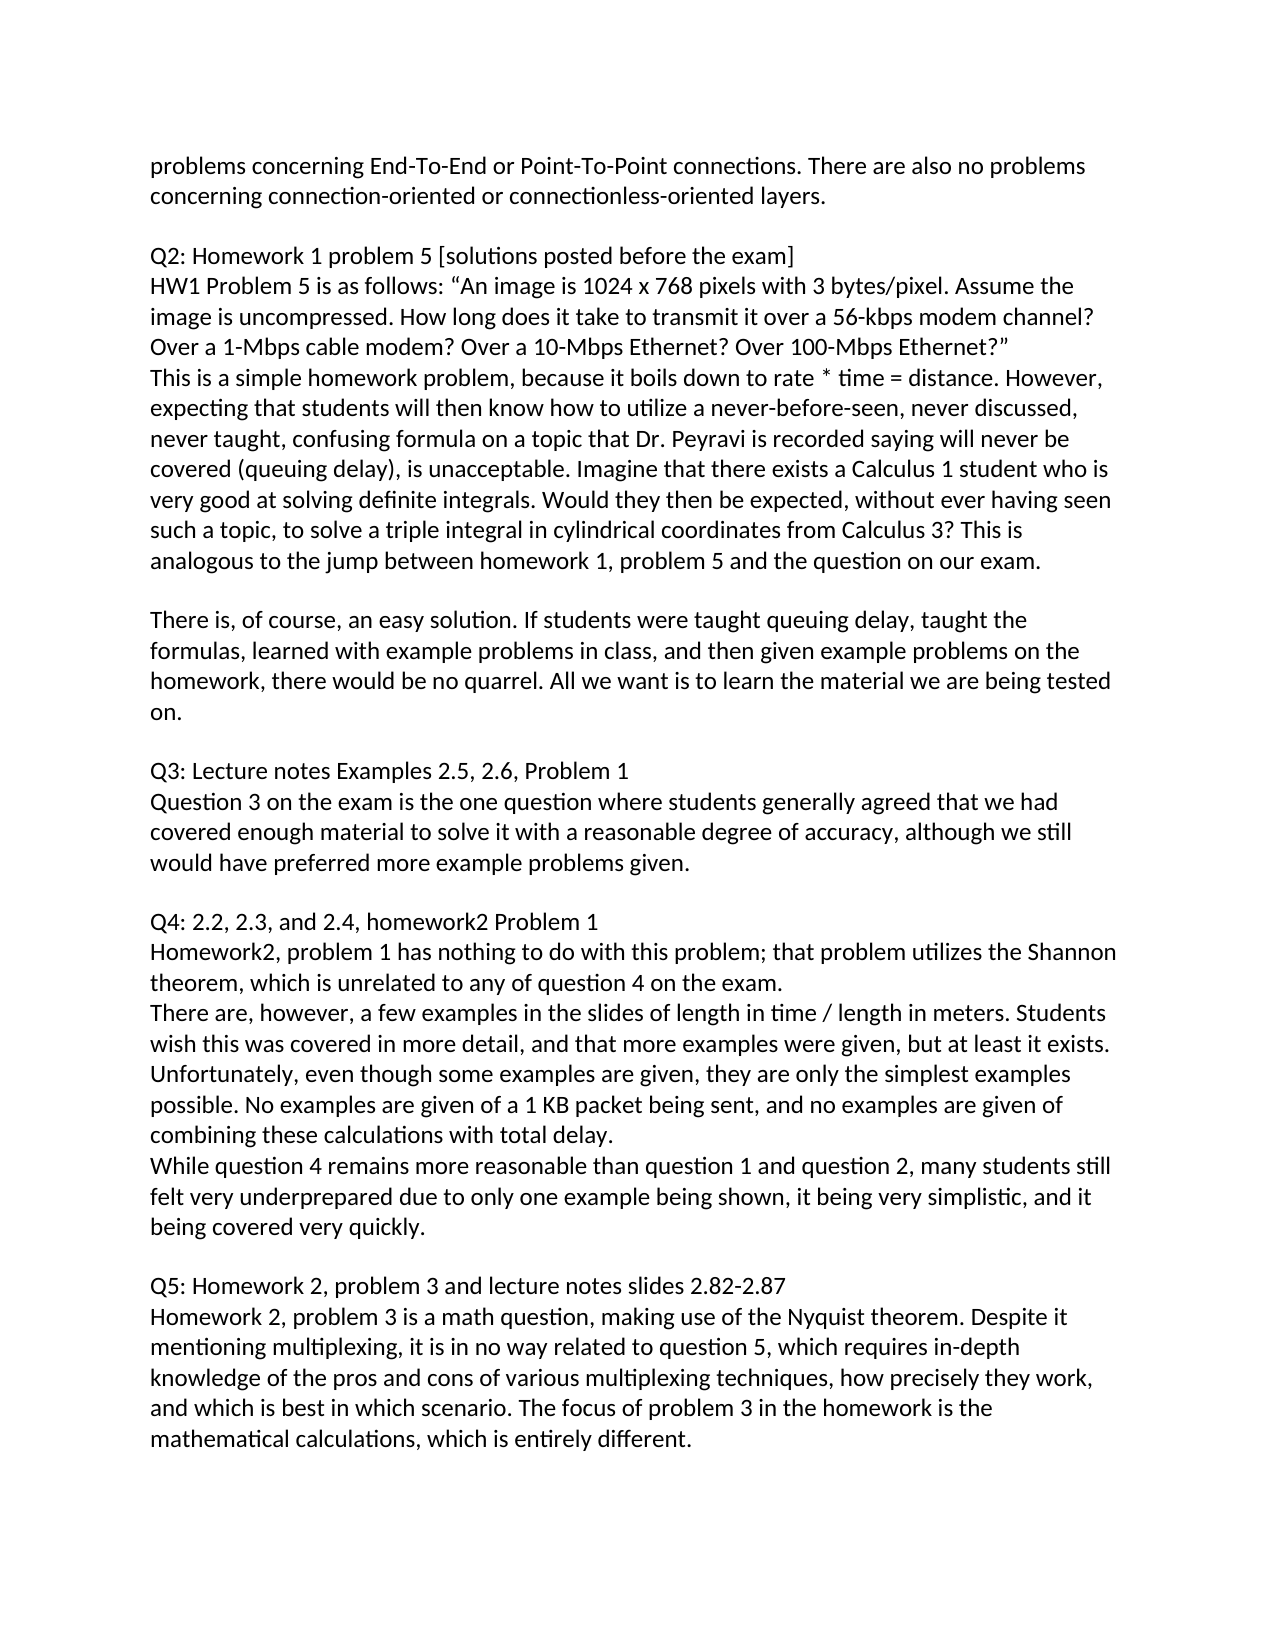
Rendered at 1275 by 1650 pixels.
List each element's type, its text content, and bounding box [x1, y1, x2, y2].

text Question 3 on the exam is the one question where students generally agreed that we had covered enough material to solve it with a reasonable degree of accuracy, although we still would have preferred more example problems given. [150, 786, 1125, 877]
text There are, however, a few examples in the slides of length in time / length in meters. Students wish this was covered in more detail, and that more examples were given, but at least it exists. [150, 997, 1125, 1058]
text Homework2, problem 1 has nothing to do with this problem; that problem utilizes the Shannon theorem, which is unrelated to any of question 4 on the exam. [150, 936, 1125, 997]
text Homework 2, problem 3 is a math question, making use of the Nyquist theorem. Despite it mentioning multiplexing, it is in no way related to question 5, which requires in-depth knowledge of the pros and cons of various multiplexing techniques, how precisely they work, and which is best in which scenario. The focus of problem 3 in the homework is the mathematical calculations, which is entirely different. [150, 1301, 1125, 1453]
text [150, 150, 1125, 211]
text Q5: Homework 2, problem 3 and lecture notes slides 2.82-2.87 [150, 1270, 1125, 1301]
text Q3: Lecture notes Examples 2.5, 2.6, Problem 1 [150, 755, 1125, 786]
text Unfortunately, even though some examples are given, they are only the simplest examples possible. No examples are given of a 1 KB packet being sent, and no examples are given of combining these calculations with total delay. [150, 1058, 1125, 1150]
text There is, of course, an easy solution. If students were taught queuing delay, taught the formulas, learned with example problems in class, and then given example problems on the homework, there would be no quarrel. All we want is to learn the material we are being tested on. [150, 604, 1125, 726]
text This is a simple homework problem, because it boils down to rate * time = distance. However, expecting that students will then know how to utilize a never-before-seen, never discussed, never taught, confusing formula on a topic that Dr. Peyravi is recorded saying will never be covered (queuing delay), is unacceptable. Imagine that there exists a Calculus 1 student who is very good at solving definite integrals. Would they then be expected, without ever having seen such a topic, to solve a triple integral in cylindrical coordinates from Calculus 3? This is analogous to the jump between homework 1, problem 5 and the question on our exam. [150, 362, 1125, 576]
text Q2: Homework 1 problem 5 [solutions posted before the exam] [150, 240, 1125, 270]
text HW1 Problem 5 is as follows: “An image is 1024 x 768 pixels with 3 bytes/pixel. Assume the image is uncompressed. How long does it take to transmit it over a 56-kbps modem channel? Over a 1-Mbps cable modem? Over a 10-Mbps Ethernet? Over 100-Mbps Ethernet?” [150, 270, 1125, 362]
text While question 4 remains more reasonable than question 1 and question 2, many students still felt very underprepared due to only one example being shown, it being very simplistic, and it being covered very quickly. [150, 1150, 1125, 1242]
text Q4: 2.2, 2.3, and 2.4, homework2 Problem 1 [150, 906, 1125, 936]
